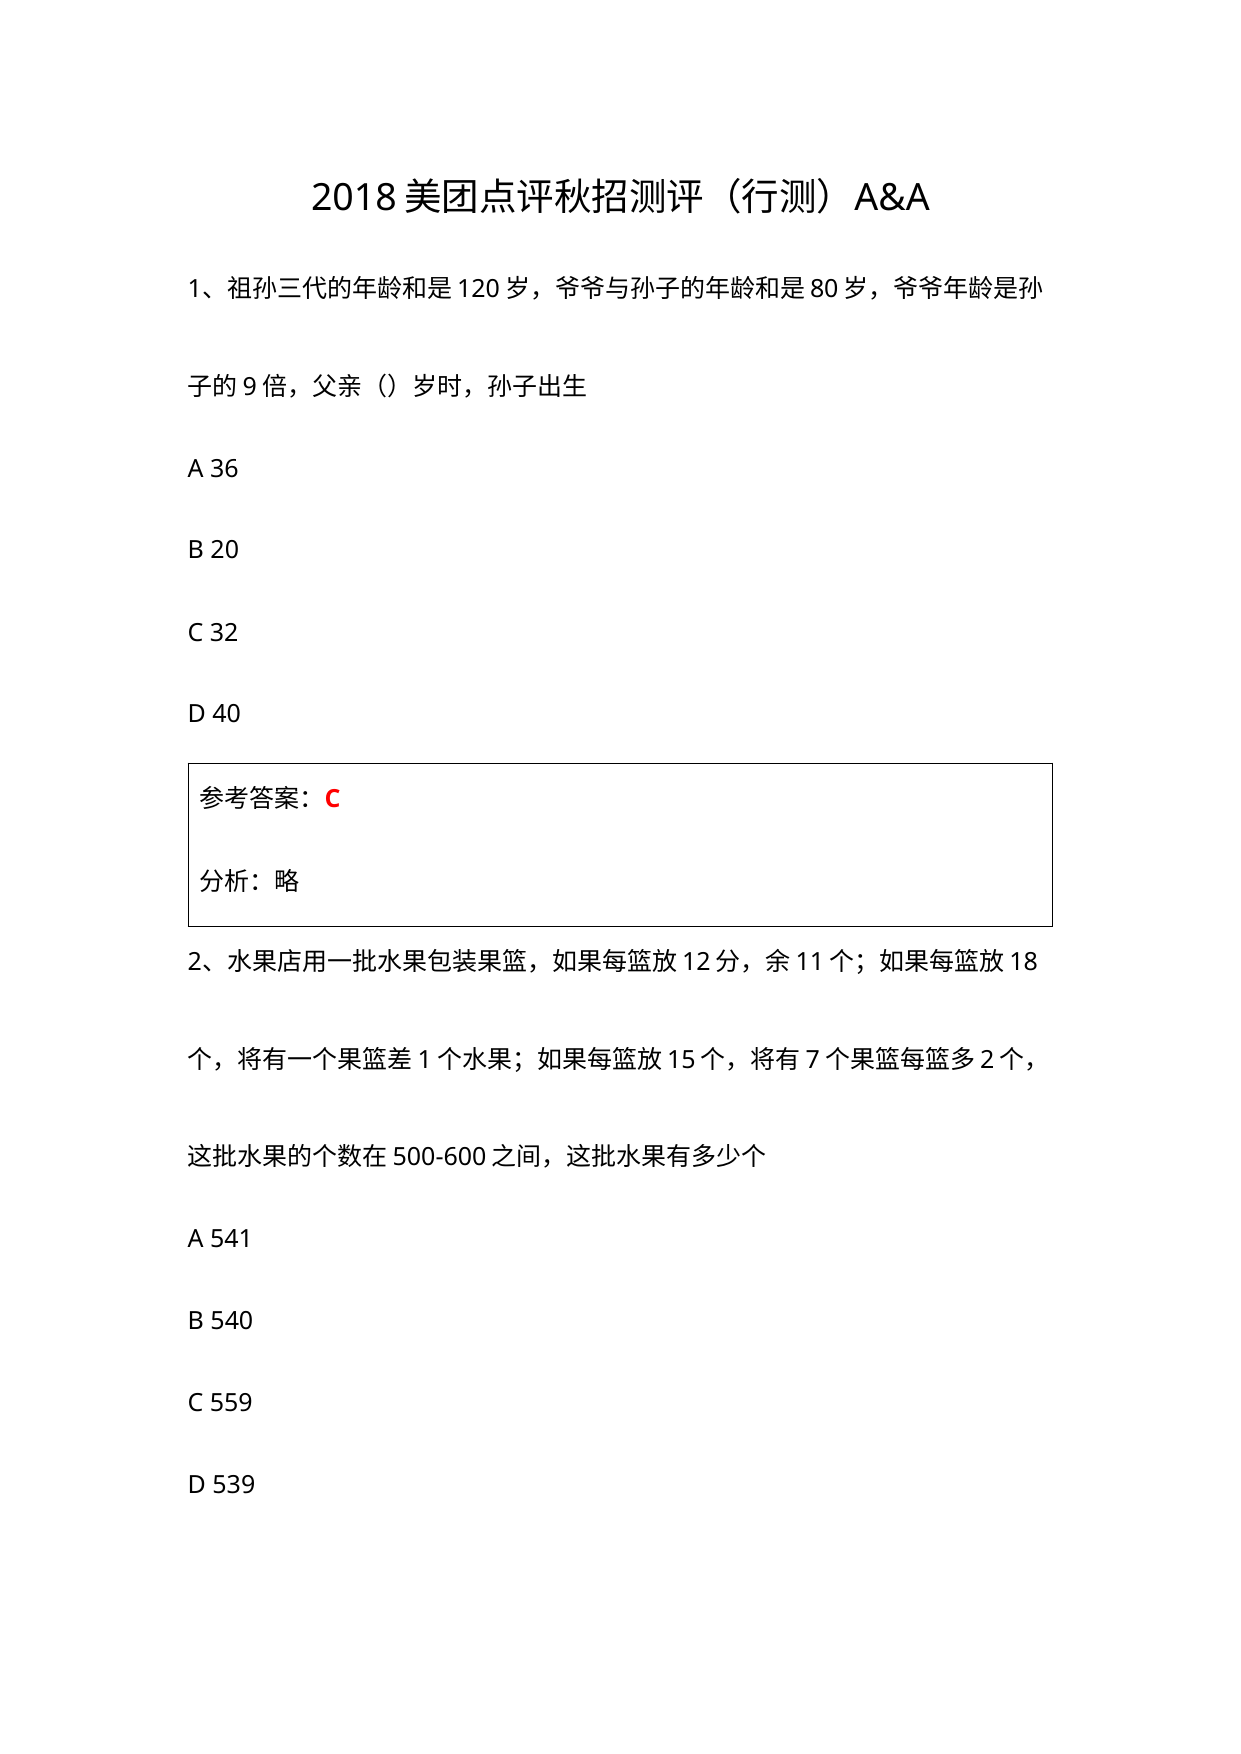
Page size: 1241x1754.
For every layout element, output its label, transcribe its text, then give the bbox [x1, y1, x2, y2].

text D 539 [187, 1451, 1053, 1516]
text B 540 [187, 1287, 1053, 1352]
text C 559 [187, 1369, 1053, 1434]
table_header 参考答案：C 分析：略 [189, 764, 1052, 926]
text A 541 [187, 1205, 1053, 1270]
text C 32 [187, 599, 1053, 664]
text 2018美团点评秋招测评（行测）A&A [187, 162, 1053, 227]
text B 20 [187, 517, 1053, 582]
text 1、祖孙三代的年龄和是120岁，爷爷与孙子的年龄和是80岁，爷爷年龄是孙子的9倍，父亲（）岁时，孙子出生 [187, 254, 1053, 417]
text D 40 [187, 681, 1053, 746]
text 2、水果店用一批水果包装果篮，如果每篮放12分，余11个；如果每篮放18个，将有一个果篮差1个水果；如果每篮放15个，将有7个果篮每篮多2个，这批水果的个数在500-600之间，这批水果有多少个 [187, 927, 1053, 1187]
text A 36 [187, 435, 1053, 500]
